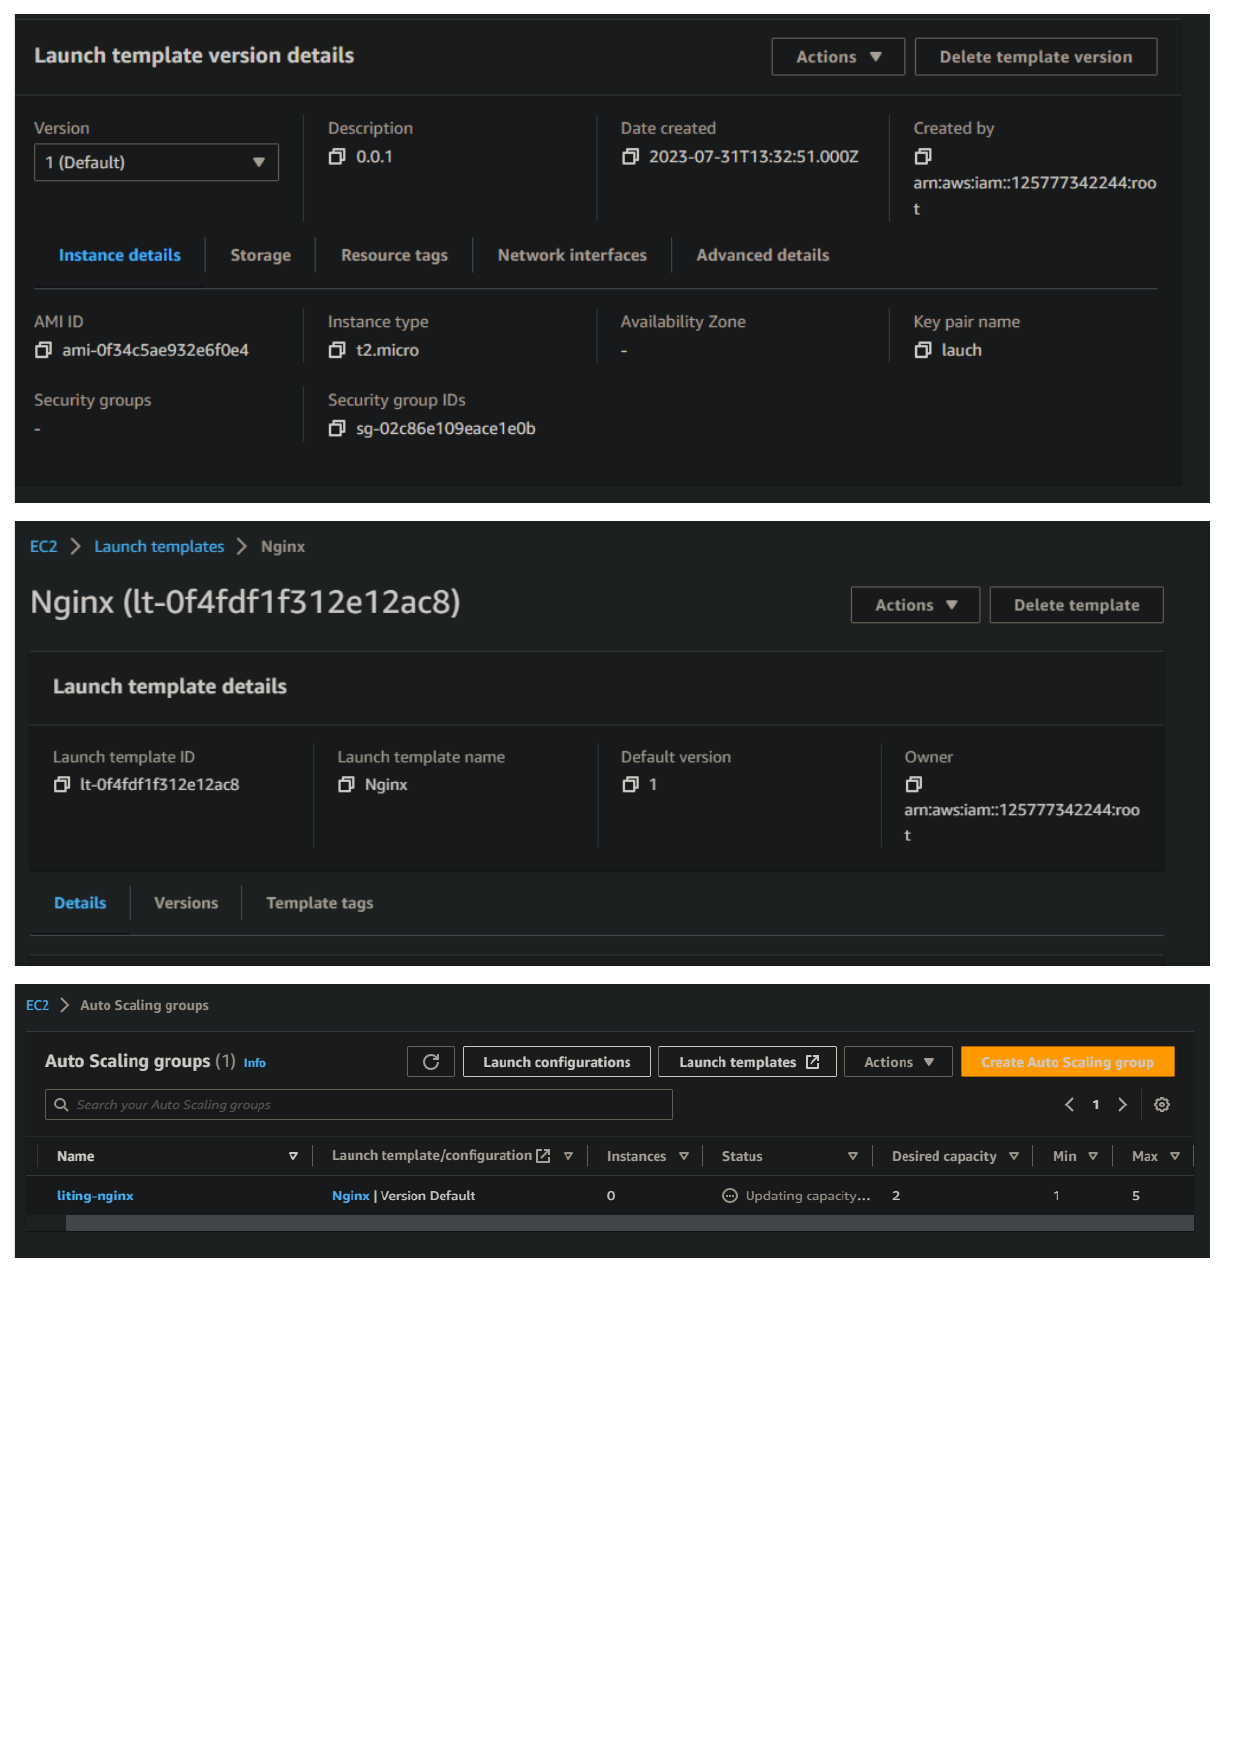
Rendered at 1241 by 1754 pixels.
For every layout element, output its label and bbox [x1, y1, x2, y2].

picture [14, 521, 1210, 966]
picture [14, 14, 1210, 503]
picture [14, 984, 1210, 1258]
